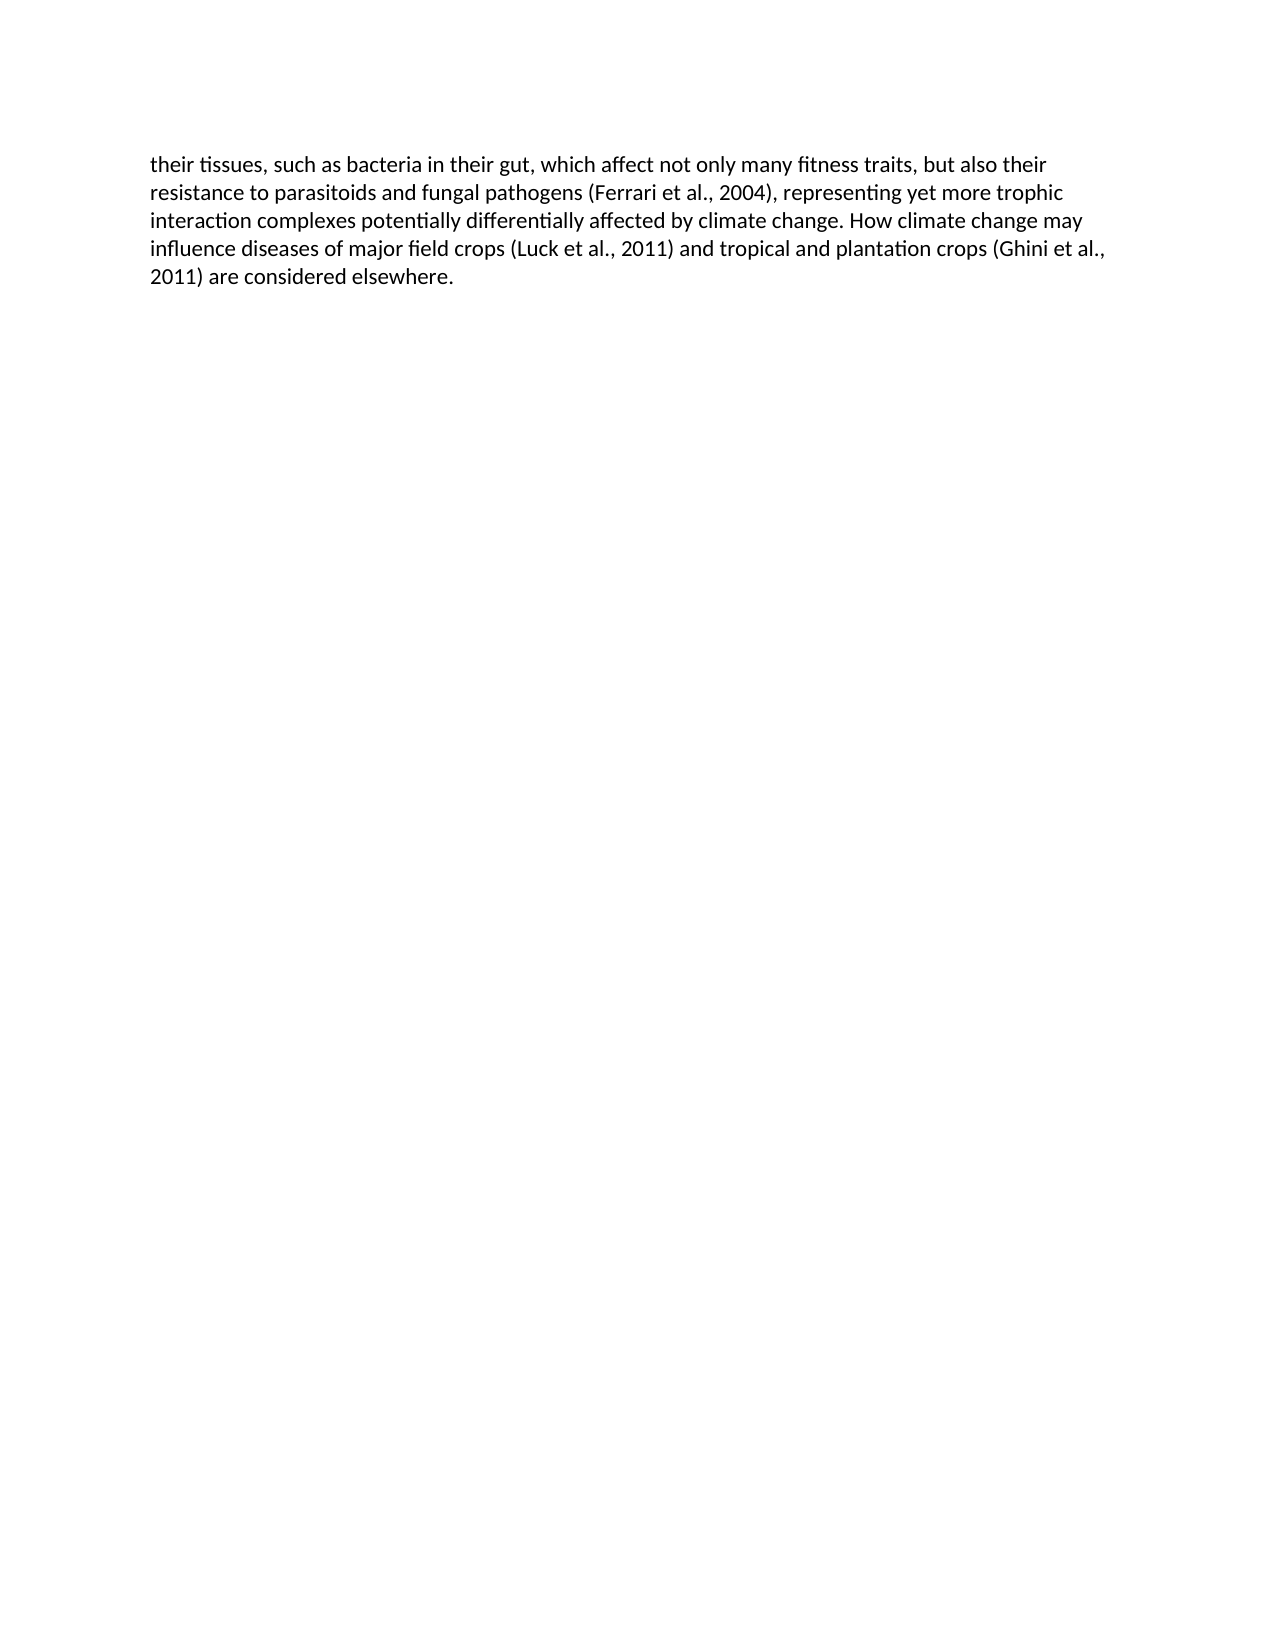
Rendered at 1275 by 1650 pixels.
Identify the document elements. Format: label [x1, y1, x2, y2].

text [150, 150, 1125, 290]
